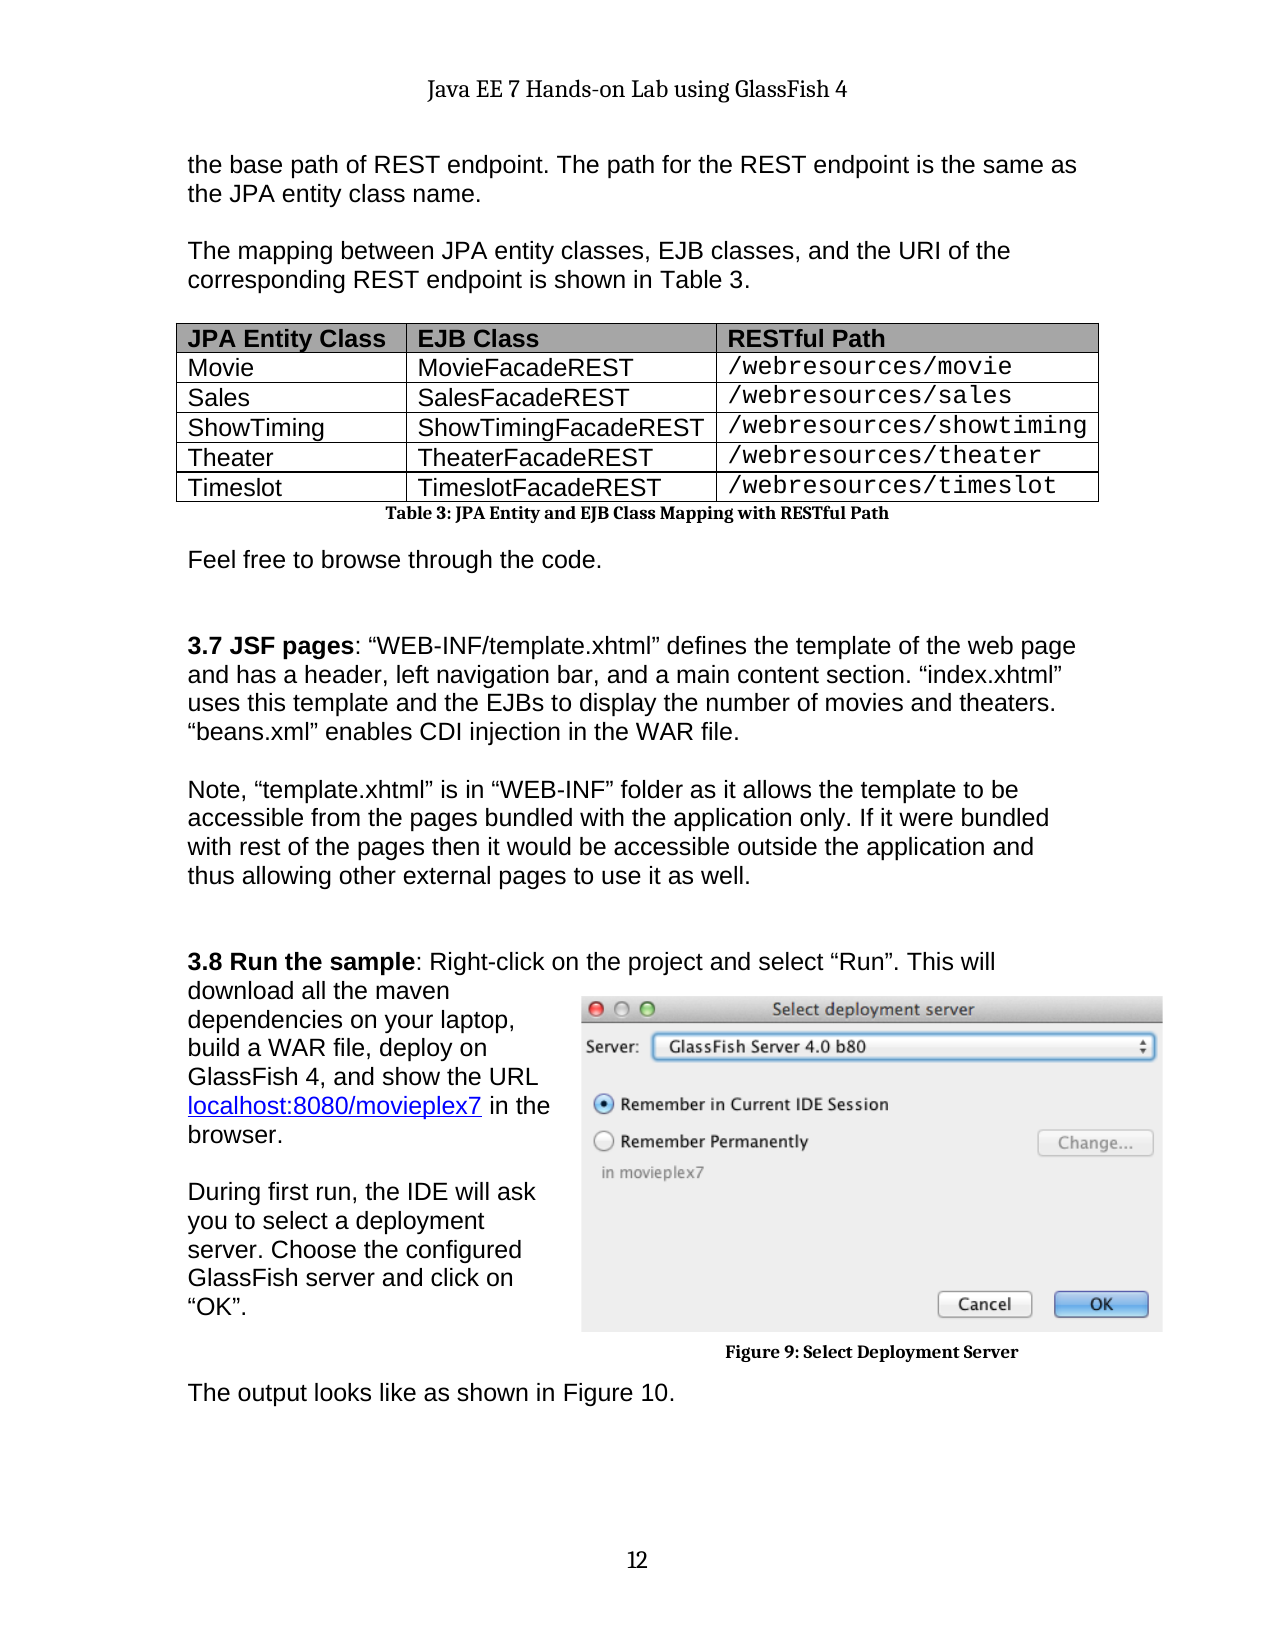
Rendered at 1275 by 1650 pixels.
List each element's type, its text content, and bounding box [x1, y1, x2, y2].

table_cell /webresources/showtiming [717, 413, 1098, 442]
table_header JPA Entity Class [177, 324, 406, 352]
table_header RESTful Path [717, 324, 1098, 352]
list 3.7 JSF pages: “WEB-INF/template.xhtml” defines the template of the web page and has a header, left navigation bar, and a main content section. “index.xhtml” uses this template and the EJBs to display the number of movies and theaters. “beans.xml” enables CDI injection in the WAR file. Note, “template.xhtml” is in “WEB-INF” folder as it allows the template to be accessible from the pages bundled with the application only. If it were bundled with rest of the pages then it would be accessible outside the application and thus allowing other external pages to use it as well. [187, 631, 1087, 890]
list Feel free to browse through the code. [187, 545, 1087, 573]
text Table 3: JPA Entity and EJB Class Mapping with RESTful Path [187, 502, 1087, 524]
table_cell /webresources/sales [717, 383, 1098, 412]
table_cell TimeslotFacadeREST [407, 473, 716, 501]
table_header EJB Class [407, 324, 716, 352]
table_cell MovieFacadeREST [407, 353, 716, 382]
list During first run, the IDE will ask you to select a deployment server. Choose the configured GlassFish server and click on “OK”. [187, 1177, 581, 1321]
list The mapping between JPA entity classes, EJB classes, and the URI of the corresponding REST endpoint is shown in Table 3. [187, 236, 1087, 294]
table_cell ShowTiming [177, 413, 406, 442]
table_cell Movie [177, 353, 406, 382]
list The output looks like as shown in Figure 10. [187, 1378, 1087, 1407]
table_cell /webresources/movie [717, 353, 1098, 382]
table_cell SalesFacadeREST [407, 383, 716, 412]
table_cell TheaterFacadeREST [407, 443, 716, 471]
table_cell Timeslot [177, 473, 406, 501]
table_cell ShowTimingFacadeREST [407, 413, 716, 442]
table_cell Theater [177, 443, 406, 471]
picture [581, 996, 1163, 1332]
table_cell Sales [177, 383, 406, 412]
list 3.8 Run the sample: Right-click on the project and select “Run”. This will download all the maven dependencies on your laptop, build a WAR file, deploy on GlassFish 4, and show the URL localhost:8080/movieplex7 in the browser. [187, 947, 1087, 1148]
table_cell /webresources/theater [717, 443, 1098, 471]
table_cell /webresources/timeslot [717, 473, 1098, 501]
